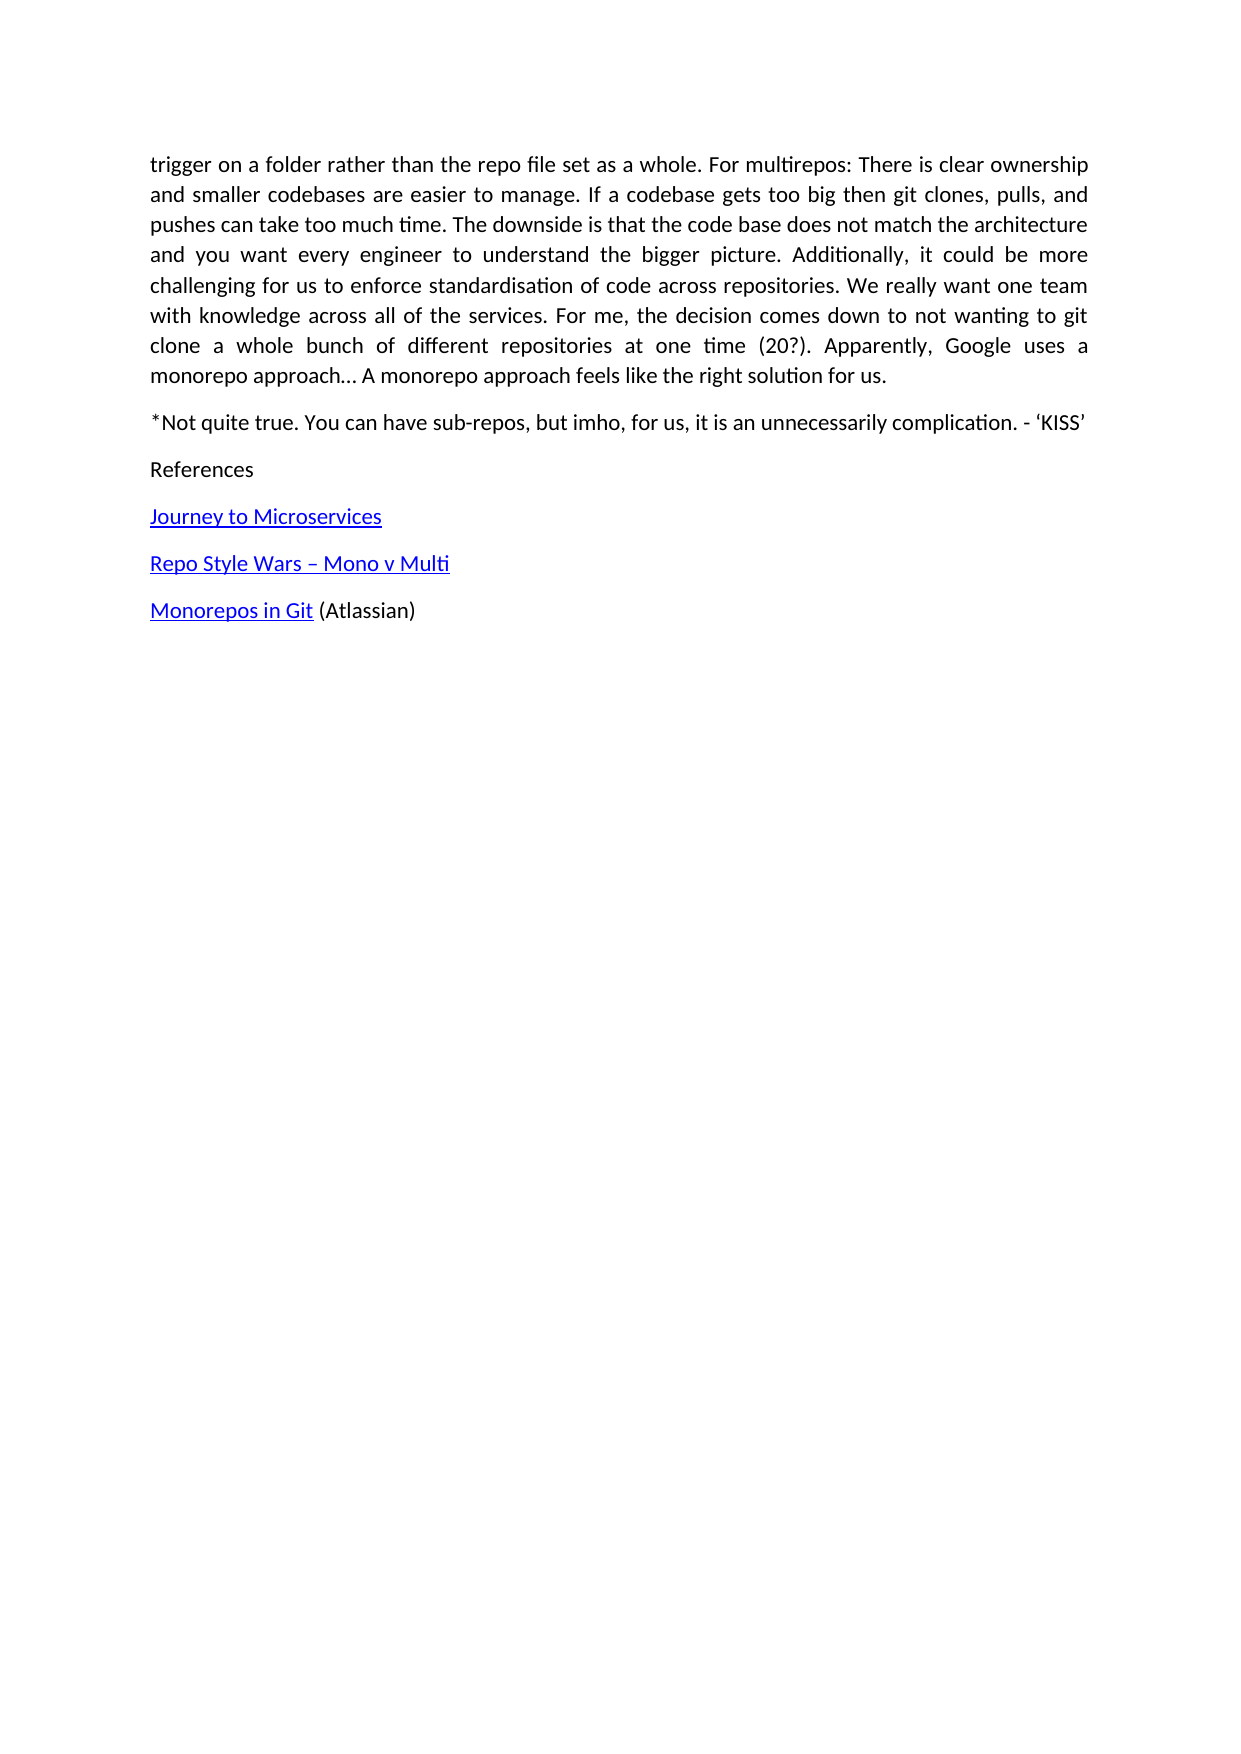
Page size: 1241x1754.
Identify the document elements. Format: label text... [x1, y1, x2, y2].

text References [150, 455, 1090, 483]
text Journey to Microservices [150, 502, 1090, 530]
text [150, 150, 1090, 389]
text Monorepos in Git (Atlassian) [150, 596, 1090, 624]
text Repo Style Wars – Mono v Multi [150, 549, 1090, 577]
text *Not quite true. You can have sub-repos, but imho, for us, it is an unnecessarily complication. - ‘KISS’ [150, 408, 1090, 436]
